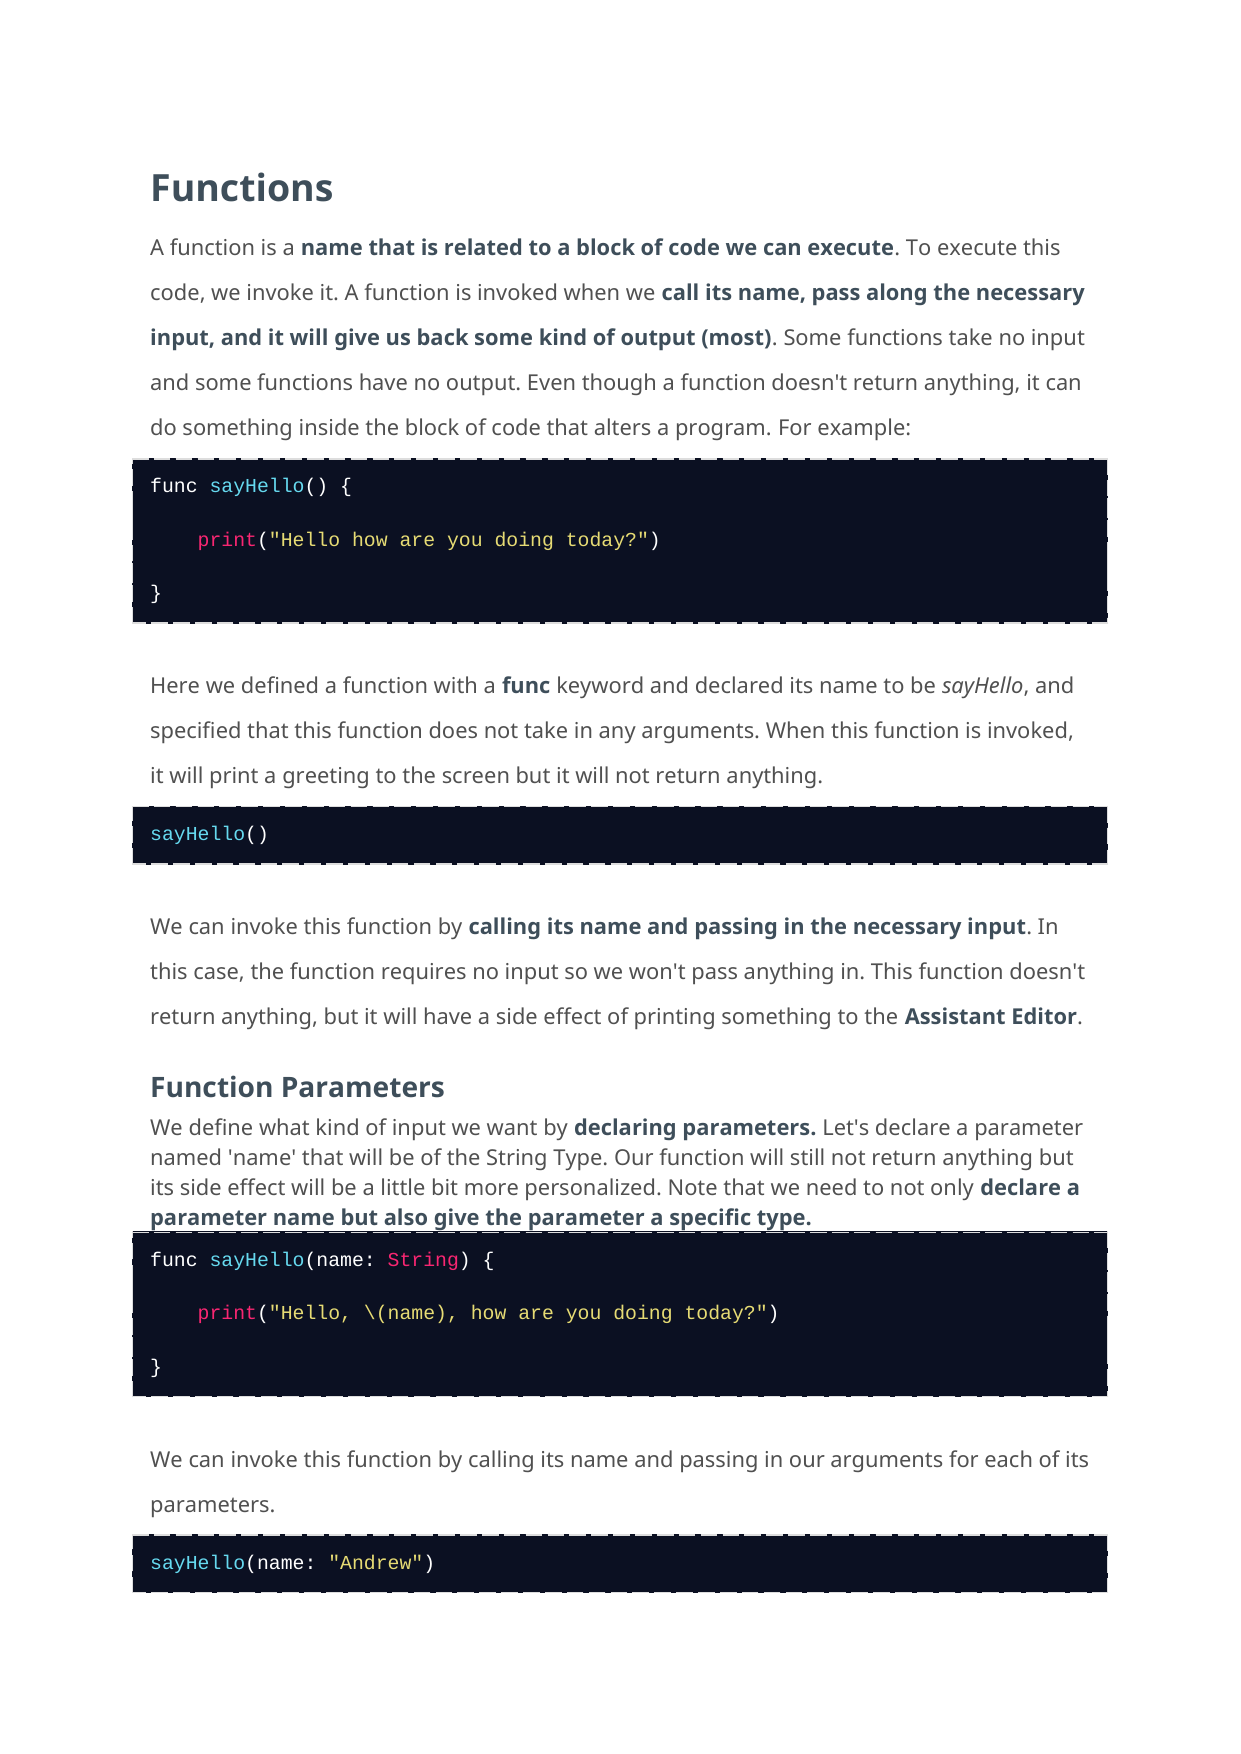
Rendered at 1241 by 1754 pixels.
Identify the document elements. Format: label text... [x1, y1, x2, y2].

text We define what kind of input we want by declaring parameters. Let's declare a parameter named 'name' that will be of the String Type. Our function will still not return anything but its side effect will be a little bit more personalized. Note that we need to not only declare a parameter name but also give the parameter a specific type. [150, 1112, 1090, 1231]
text sayHello() [132, 806, 1108, 865]
text print("Hello how are you doing today?") [132, 511, 1108, 552]
text We can invoke this function by calling its name and passing in the necessary input. In this case, the function requires no input so we won't pass anything in. This function doesn't return anything, but it will have a side effect of printing something to the Assistant Editor. [150, 896, 1090, 1031]
text func sayHello(name: String) { [132, 1231, 1108, 1272]
text } [132, 1339, 1108, 1397]
text } [132, 565, 1108, 624]
text sayHello(name: "Andrew") [132, 1534, 1108, 1593]
text Functions [150, 150, 1090, 212]
text print("Hello, \(name), how are you doing today?") [132, 1285, 1108, 1326]
text Function Parameters [150, 1047, 1090, 1106]
text A function is a name that is related to a block of code we can execute. To execute this code, we invoke it. A function is invoked when we call its name, pass along the necessary input, and it will give us back some kind of output (most). Some functions take no input and some functions have no output. Even though a function doesn't return anything, it can do something inside the block of code that alters a program. For example: [150, 217, 1090, 442]
text func sayHello() { [132, 458, 1108, 498]
text Here we defined a function with a func keyword and declared its name to be sayHello, and specified that this function does not take in any arguments. When this function is invoked, it will print a greeting to the screen but it will not return anything. [150, 655, 1090, 790]
text We can invoke this function by calling its name and passing in our arguments for each of its parameters. [150, 1429, 1090, 1519]
